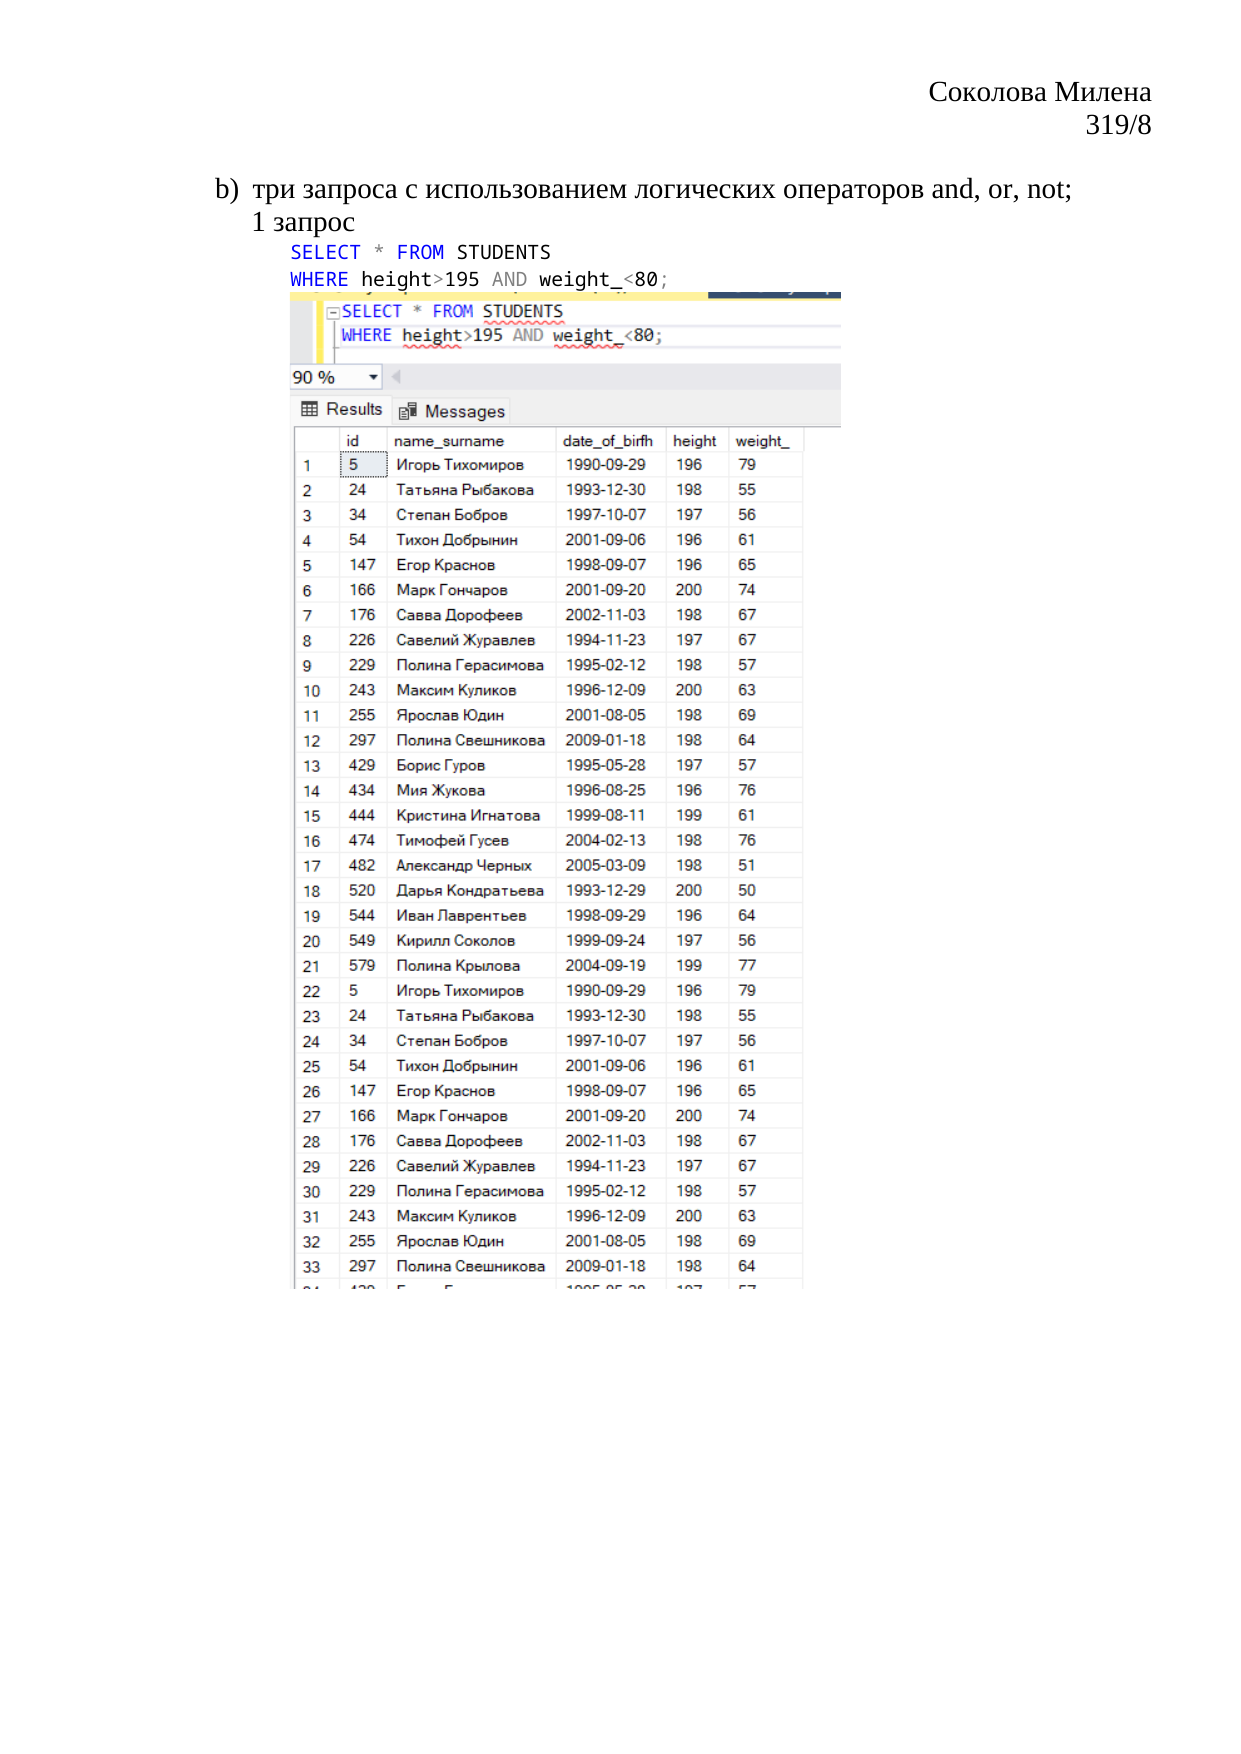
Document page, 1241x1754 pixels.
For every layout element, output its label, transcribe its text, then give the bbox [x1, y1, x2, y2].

list три запроса с использованием логических операторов and, or, not; [215, 171, 1152, 204]
picture [289, 292, 841, 1289]
list SELECT * FROM STUDENTS [290, 238, 1152, 265]
list WHERE height>195 AND weight_<80; [290, 265, 1152, 292]
list 1 запрос [251, 204, 1152, 238]
